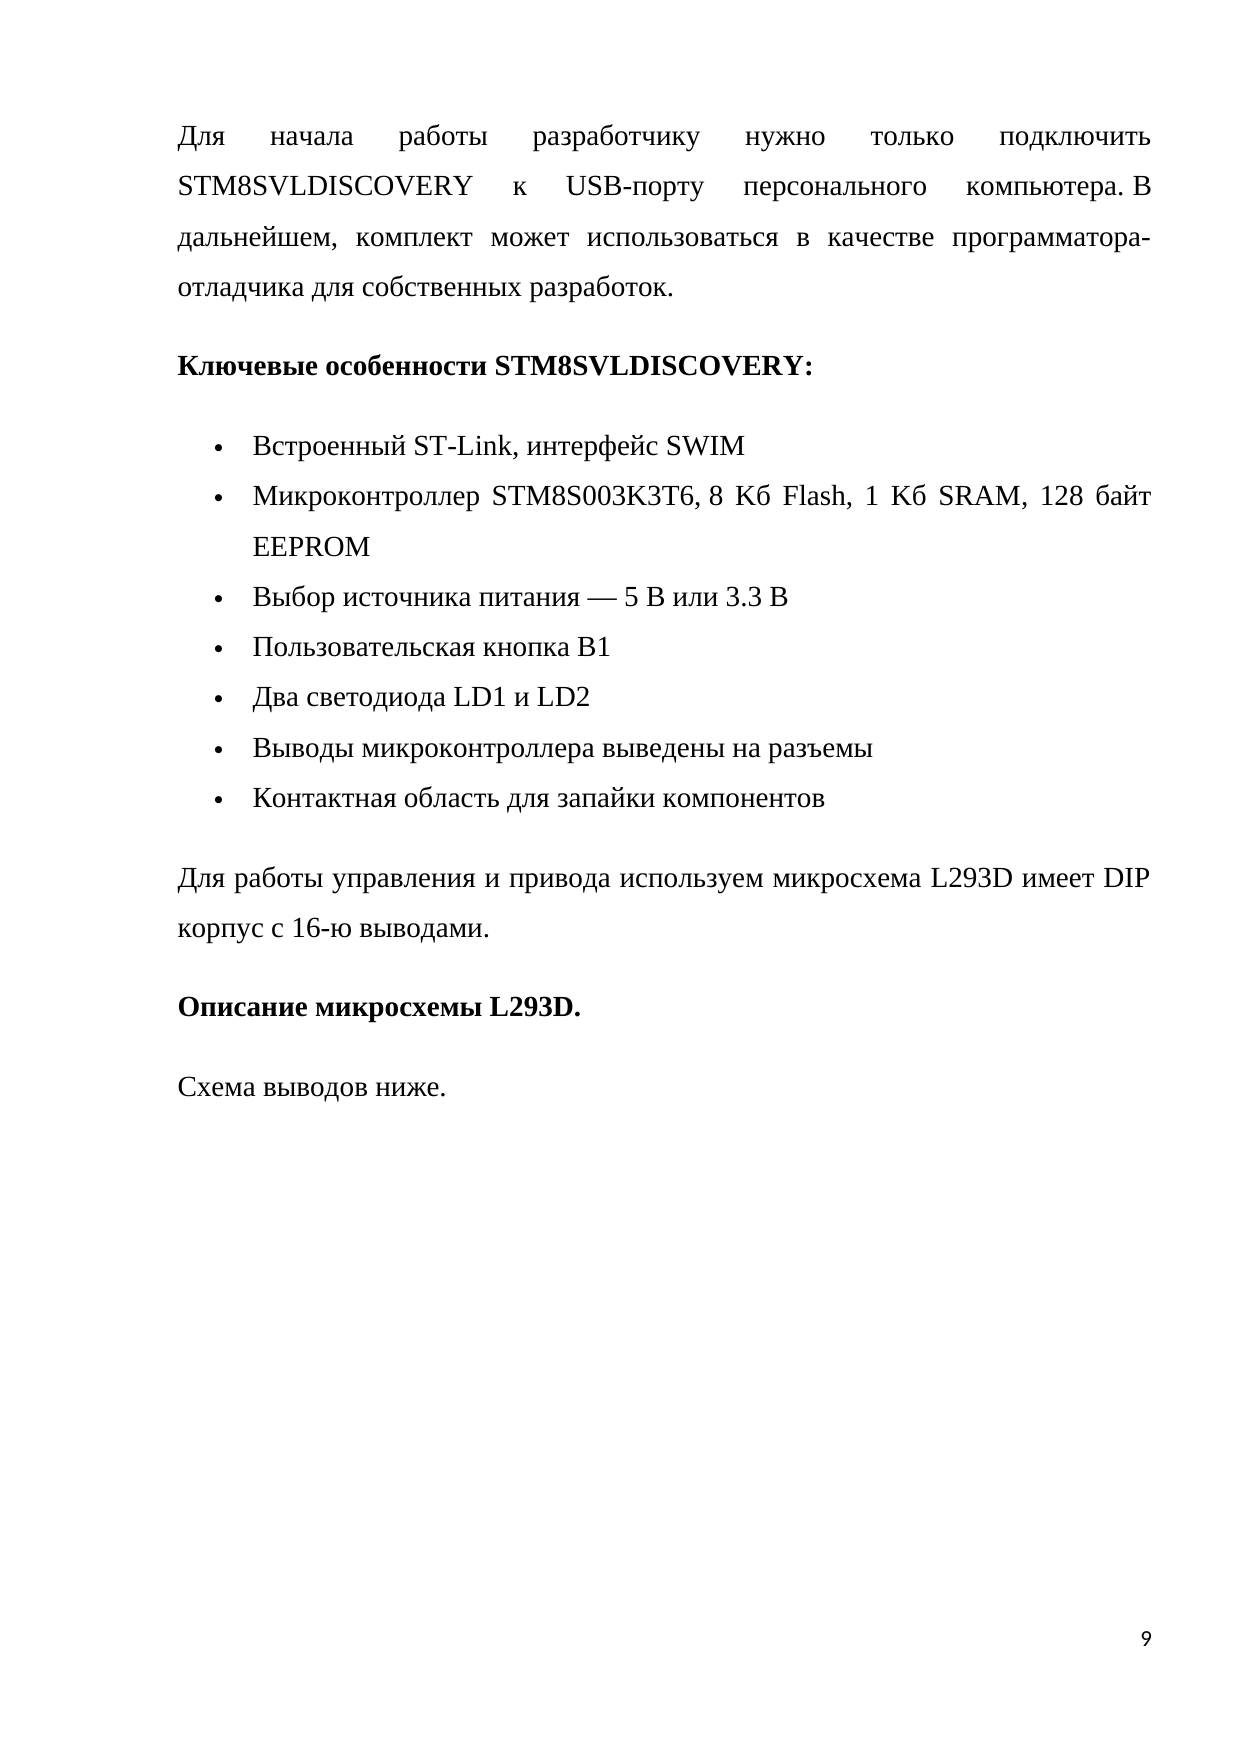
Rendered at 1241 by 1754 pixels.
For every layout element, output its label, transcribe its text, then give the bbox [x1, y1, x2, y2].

text Для начала работы разработчику нужно только подключить STM8SVLDISCOVERY к USB-порту персонального компьютера. В дальнейшем, комплект может использоваться в качестве программатора-отладчика для собственных разработок. [177, 118, 1152, 303]
text Схема выводов ниже. [177, 1069, 1152, 1102]
list Пользовательская кнопка B1 [215, 629, 1152, 663]
list Два светодиода LD1 и LD2 [215, 679, 1152, 713]
text Описание микросхемы L293D. [177, 989, 1152, 1023]
text Для работы управления и привода используем микросхема L293D имеет DIP корпус с 16-ю выводами. [177, 860, 1152, 943]
list Контактная область для запайки компонентов [215, 780, 1152, 814]
subtitle Ключевые особенности STM8SVLDISCOVERY: [177, 348, 1152, 382]
list Выбор источника питания — 5 В или 3.3 В [215, 579, 1152, 612]
list Встроенный ST-Link, интерфейс SWIM [215, 428, 1152, 462]
list Микроконтроллер STM8S003K3T6, 8 Kб Flash, 1 Kб SRAM, 128 байт EEPROM [215, 478, 1152, 562]
list Выводы микроконтроллера выведены на разъемы [215, 730, 1152, 763]
